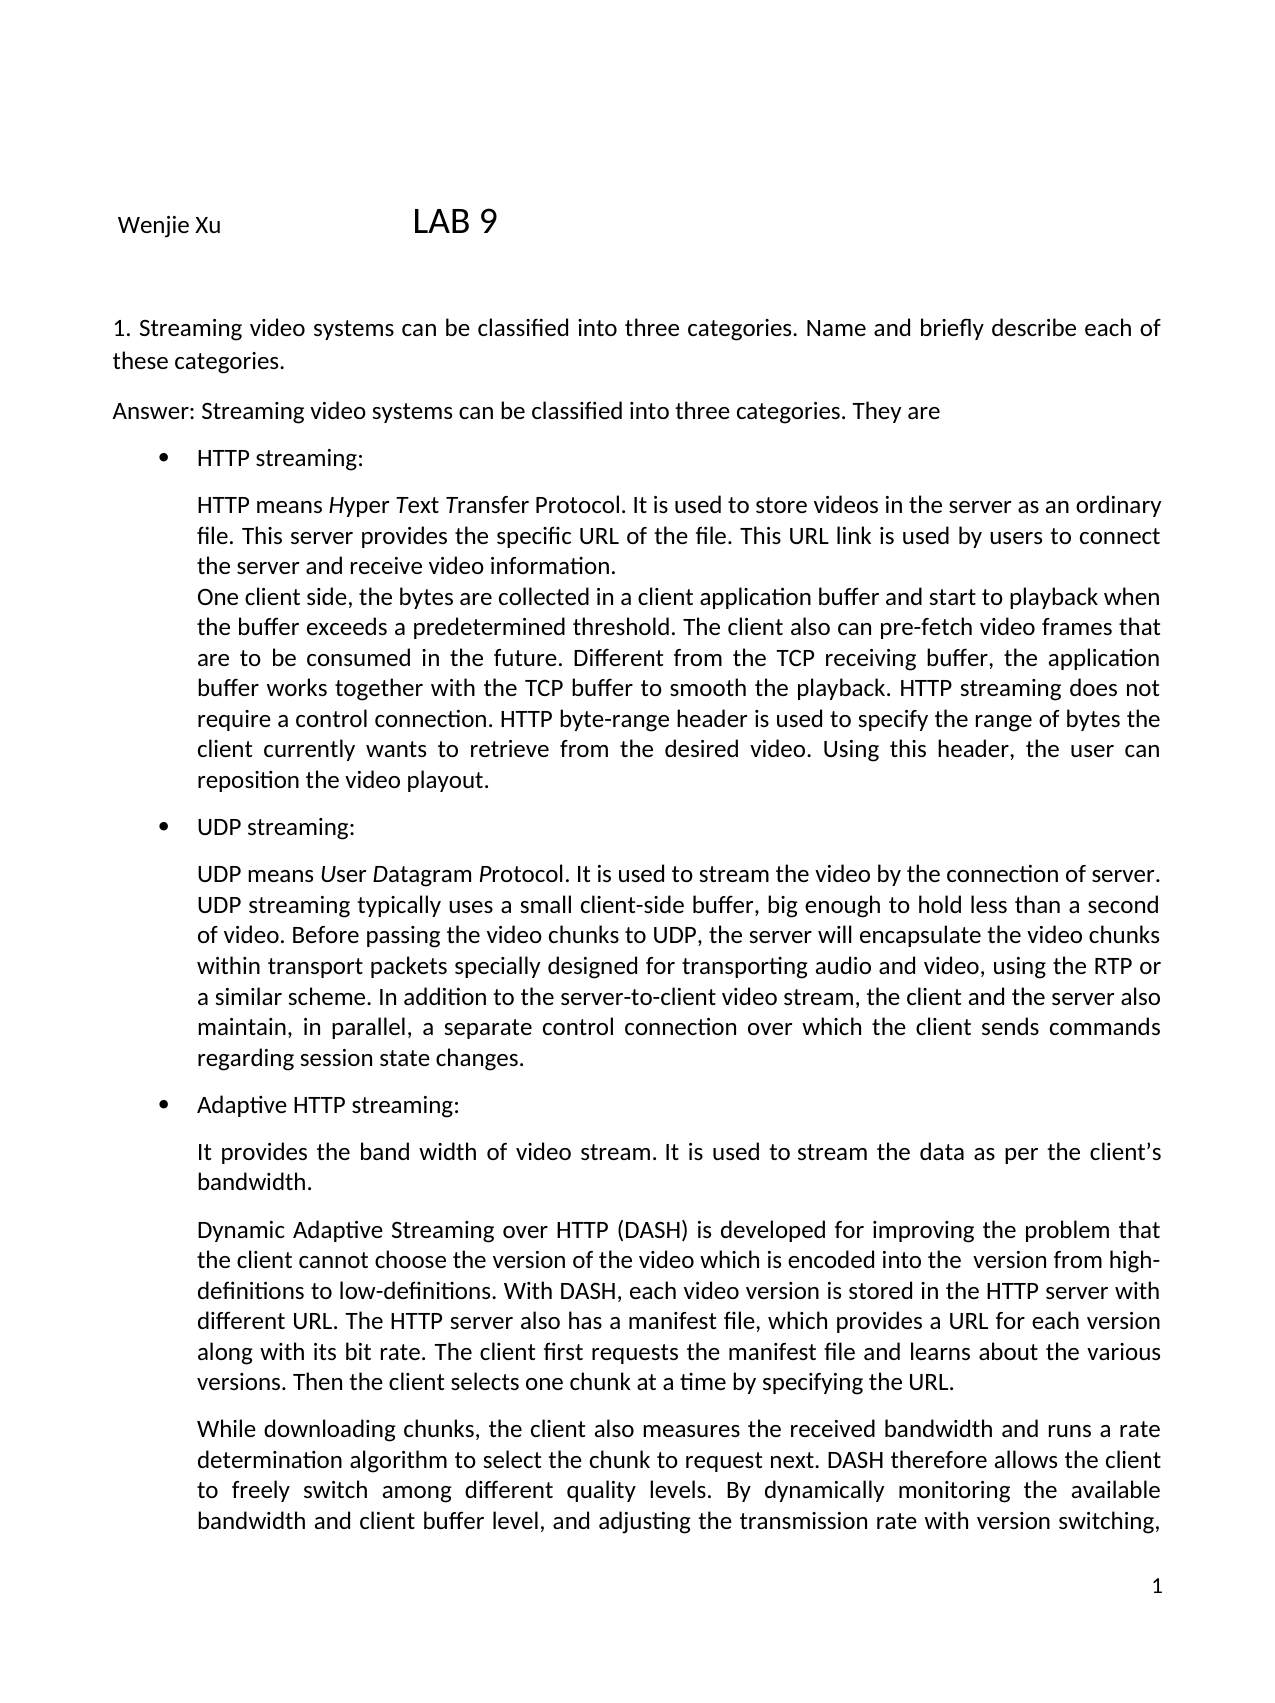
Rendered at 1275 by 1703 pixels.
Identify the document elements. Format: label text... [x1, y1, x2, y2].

list HTTP streaming: [159, 442, 1162, 473]
text Dynamic Adaptive Streaming over HTTP (DASH) is developed for improving the problem that the client cannot choose the version of the video which is encoded into the version from high-definitions to low-definitions. With DASH, each video version is stored in the HTTP server with different URL. The HTTP server also has a manifest file, which provides a URL for each version along with its bit rate. The client first requests the manifest file and learns about the various versions. Then the client selects one chunk at a time by specifying the URL. [197, 1214, 1162, 1397]
list UDP means User Datagram Protocol. It is used to stream the video by the connection of server. [197, 858, 1162, 889]
list UDP streaming: [159, 811, 1162, 842]
list HTTP means Hyper Text Transfer Protocol. It is used to store videos in the server as an ordinary file. This server provides the specific URL of the file. This URL link is used by users to connect the server and receive video information. [197, 489, 1162, 581]
text Wenjie Xu LAB 9 [112, 197, 1162, 243]
list UDP streaming typically uses a small client-side buffer, big enough to hold less than a second of video. Before passing the video chunks to UDP, the server will encapsulate the video chunks within transport packets specially designed for transporting audio and video, using the RTP or a similar scheme. In addition to the server-to-client video stream, the client and the server also maintain, in parallel, a separate control connection over which the client sends commands regarding session state changes. [197, 889, 1162, 1072]
list One client side, the bytes are collected in a client application buffer and start to playback when the buffer exceeds a predetermined threshold. The client also can pre-fetch video frames that are to be consumed in the future. Different from the TCP receiving buffer, the application buffer works together with the TCP buffer to smooth the playback. HTTP streaming does not require a control connection. HTTP byte-range header is used to specify the range of bytes the client currently wants to retrieve from the desired video. Using this header, the user can reposition the video playout. [197, 581, 1162, 795]
text Answer: Streaming video systems can be classified into three categories. They are [112, 395, 1162, 426]
text 1. Streaming video systems can be classified into three categories. Name and briefly describe each of these categories. [112, 313, 1162, 376]
list Adaptive HTTP streaming: [159, 1089, 1162, 1119]
text It provides the band width of video stream. It is used to stream the data as per the client’s bandwidth. [197, 1136, 1162, 1197]
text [197, 1413, 1162, 1536]
